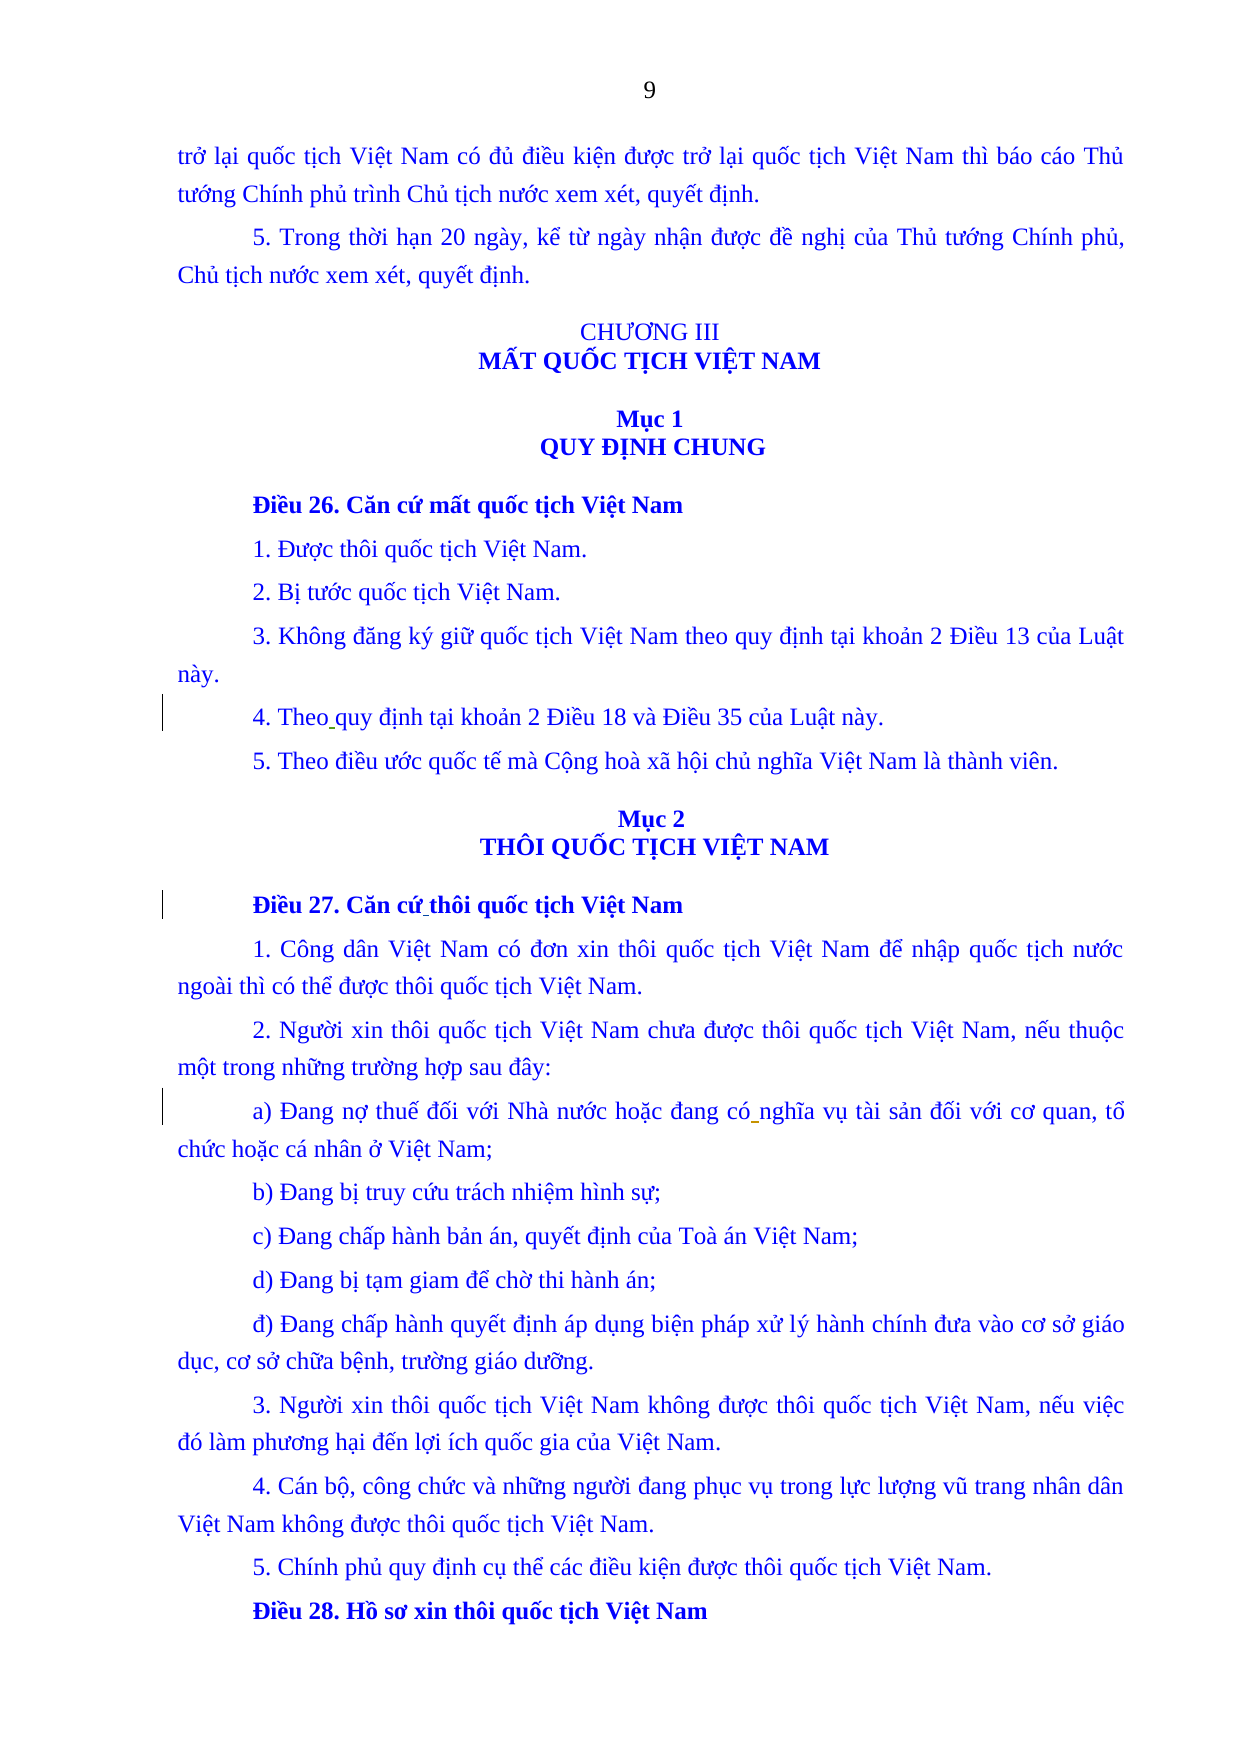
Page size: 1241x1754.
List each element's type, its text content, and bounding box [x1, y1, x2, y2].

text MẤT QUỐC TỊCH VIỆT NAM [177, 346, 1122, 375]
text THÔI QUỐC TỊCH VIỆT NAM [177, 832, 1126, 861]
text Điều 28. Hồ sơ xin thôi quốc tịch Việt Nam [177, 1587, 1126, 1625]
text Mục 1 [177, 404, 1122, 432]
text QUY ĐỊNH CHUNG [177, 432, 1122, 461]
text 5. Theo điều ước quốc tế mà Cộng hoà xã hội chủ nghĩa Việt Nam là thành viên. [177, 737, 1126, 775]
text 4. Cán bộ, công chức và những người đang phục vụ trong lực lượng vũ trang nhân dân Việt Nam không được thôi quốc tịch Việt Nam. [177, 1462, 1126, 1537]
text a) Đang nợ thuế đối với Nhà nước hoặc đang cónghĩa vụ tài sản đối với cơ quan, tổ chức hoặc cá nhân ở Việt Nam; [177, 1087, 1126, 1162]
text 5. Trong thời hạn 20 ngày, kể từ ngày nhận được đề nghị của Thủ tướng Chính phủ, Chủ tịch nước xem xét, quyết định. [177, 214, 1126, 289]
text đ) Đang chấp hành quyết định áp dụng biện pháp xử lý hành chính đưa vào cơ sở giáo dục, cơ sở chữa bệnh, trường giáo dưỡng. [177, 1300, 1126, 1375]
text Điều 27. Căn cứthôi quốc tịch Việt Nam [177, 890, 1126, 919]
text 3. Không đăng ký giữ quốc tịch Việt Nam theo quy định tại khoản 2 Điều 13 của Luật này. [177, 612, 1126, 687]
text d) Đang bị tạm giam để chờ thi hành án; [177, 1256, 1126, 1294]
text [177, 132, 1126, 207]
text 5. Chính phủ quy định cụ thể các điều kiện được thôi quốc tịch Việt Nam. [177, 1544, 1126, 1581]
text CHƯƠNG III [177, 317, 1122, 346]
text 2. Bị tước quốc tịch Việt Nam. [177, 569, 1126, 606]
text Mục 2 [177, 804, 1126, 832]
text 3. Người xin thôi quốc tịch Việt Nam không được thôi quốc tịch Việt Nam, nếu việc đó làm phương hại đến lợi ích quốc gia của Việt Nam. [177, 1381, 1126, 1456]
text 1. Công dân Việt Nam có đơn xin thôi quốc tịch Việt Nam để nhập quốc tịch nước ngoài thì có thể được thôi quốc tịch Việt Nam. [177, 925, 1126, 1000]
text Điều 26. Căn cứ mất quốc tịch Việt Nam [177, 490, 1126, 519]
text c) Đang chấp hành bản án, quyết định của Toà án Việt Nam; [177, 1212, 1126, 1250]
text 1. Được thôi quốc tịch Việt Nam. [177, 525, 1126, 562]
text b) Đang bị truy cứu trách nhiệm hình sự; [177, 1169, 1126, 1206]
text 4. Theoquy định tại khoản 2 Điều 18 và Điều 35 của Luật này. [177, 694, 1126, 731]
text 2. Người xin thôi quốc tịch Việt Nam chưa được thôi quốc tịch Việt Nam, nếu thuộc một trong những trường hợp sau đây: [177, 1006, 1126, 1081]
